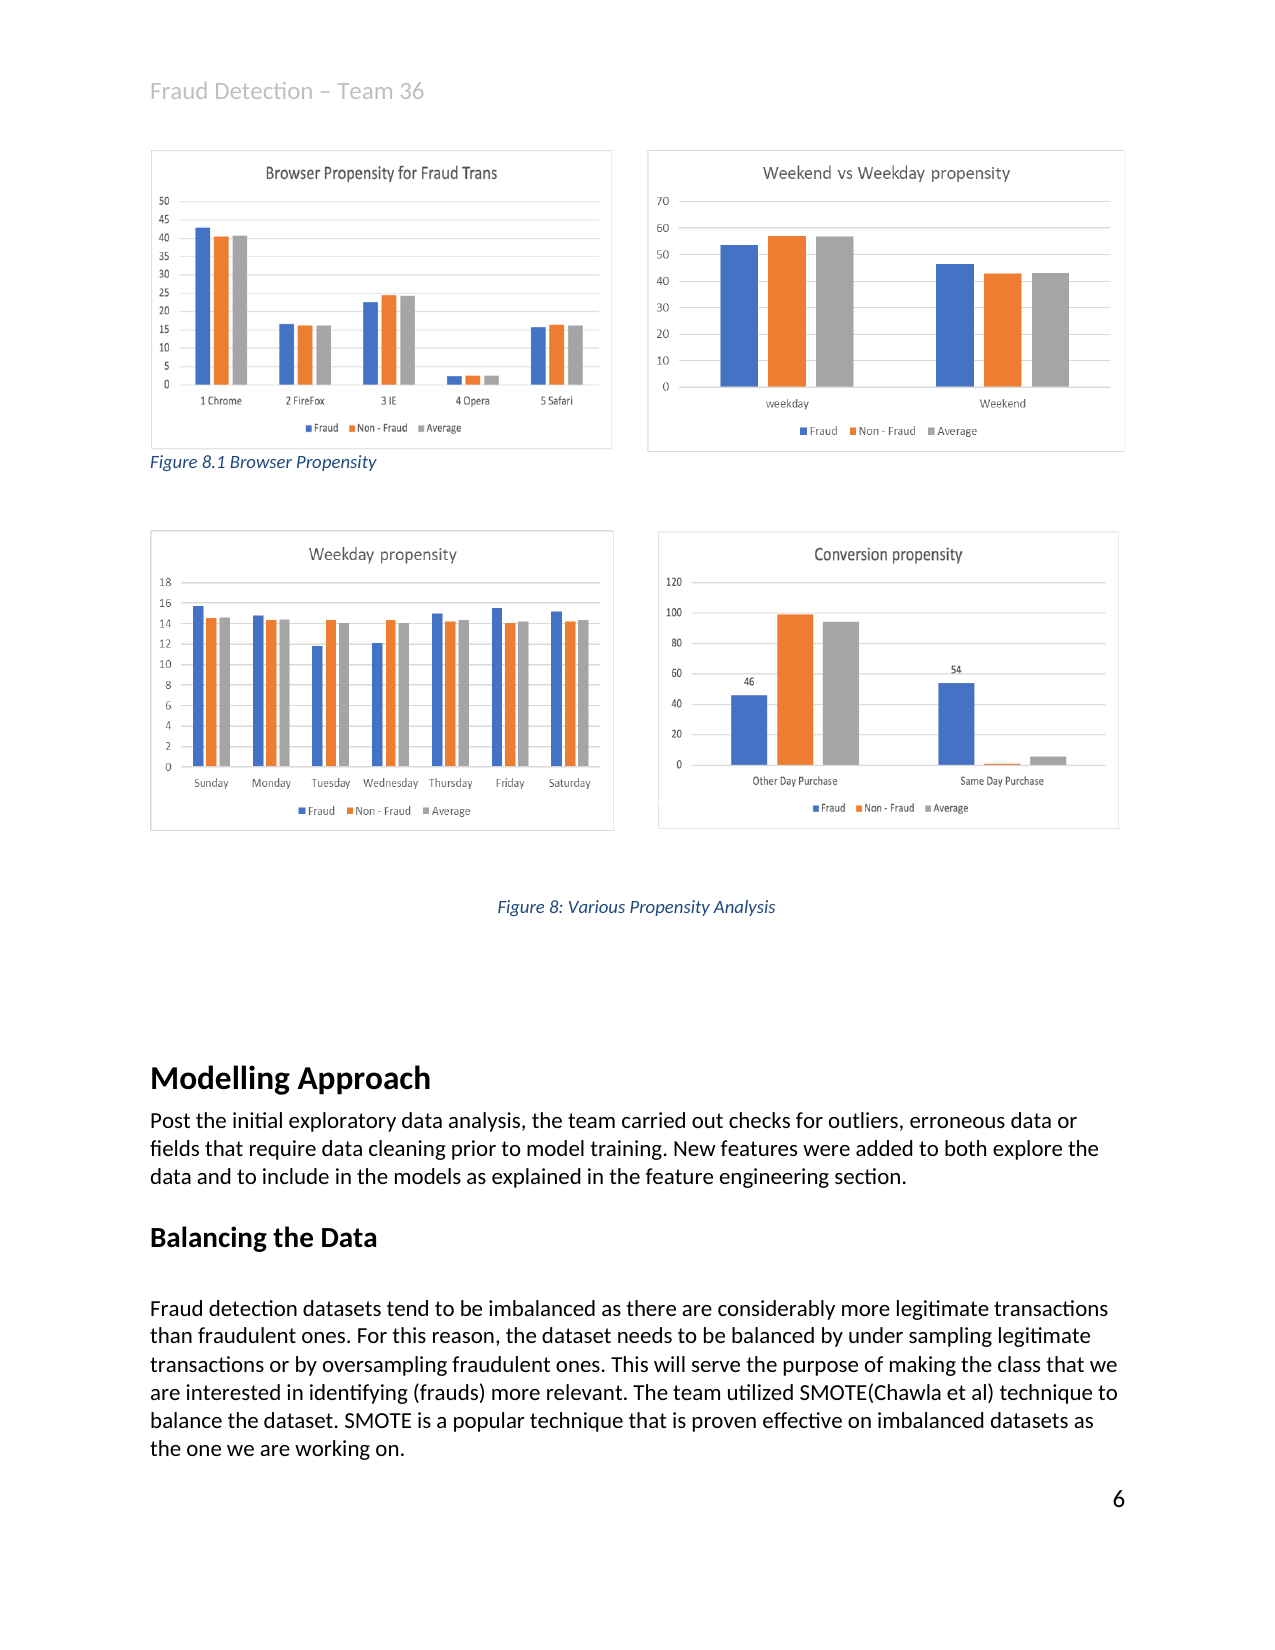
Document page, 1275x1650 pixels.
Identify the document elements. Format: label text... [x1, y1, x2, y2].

picture [657, 530, 1121, 831]
picture [647, 150, 1125, 452]
subtitle Modelling Approach [150, 1057, 1125, 1098]
subtitle Balancing the Data [150, 1219, 1125, 1255]
text Fraud detection datasets tend to be imbalanced as there are considerably more legitimate transactions than fraudulent ones. For this reason, the dataset needs to be balanced by under sampling legitimate transactions or by oversampling fraudulent ones. This will serve the purpose of making the class that we are interested in identifying (frauds) more relevant. The team utilized SMOTE(Chawla et al) technique to balance the dataset. SMOTE is a popular technique that is proven effective on imbalanced datasets as the one we are working on. [150, 1294, 1125, 1462]
text Figure 8.1 Browser Propensity [150, 450, 1125, 473]
picture [150, 530, 614, 831]
picture [150, 150, 614, 450]
subtitle Figure 8: Various Propensity Analysis [150, 896, 1125, 919]
text Post the initial exploratory data analysis, the team carried out checks for outliers, erroneous data or fields that require data cleaning prior to model training. New features were added to both explore the data and to include in the models as explained in the feature engineering section. [150, 1106, 1125, 1190]
